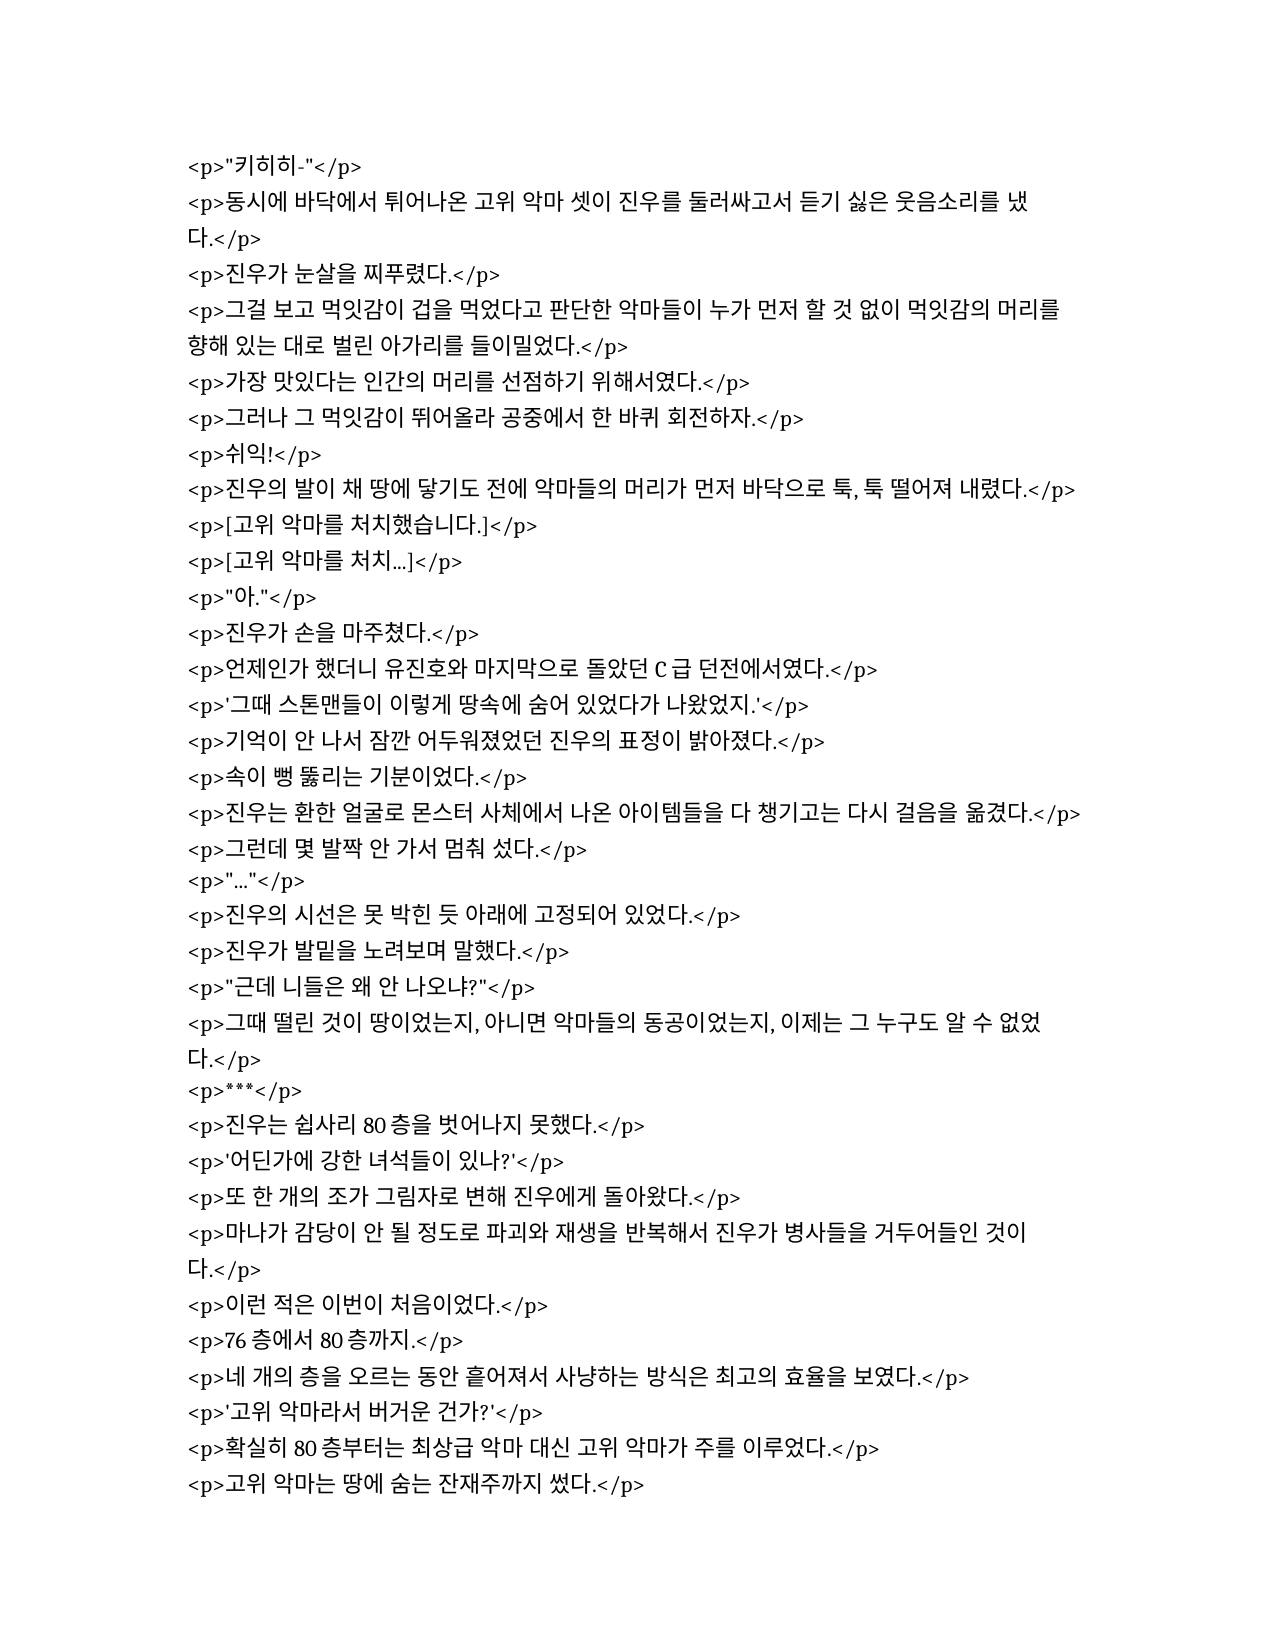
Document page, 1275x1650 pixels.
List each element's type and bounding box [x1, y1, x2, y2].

text [187, 150, 1087, 1499]
